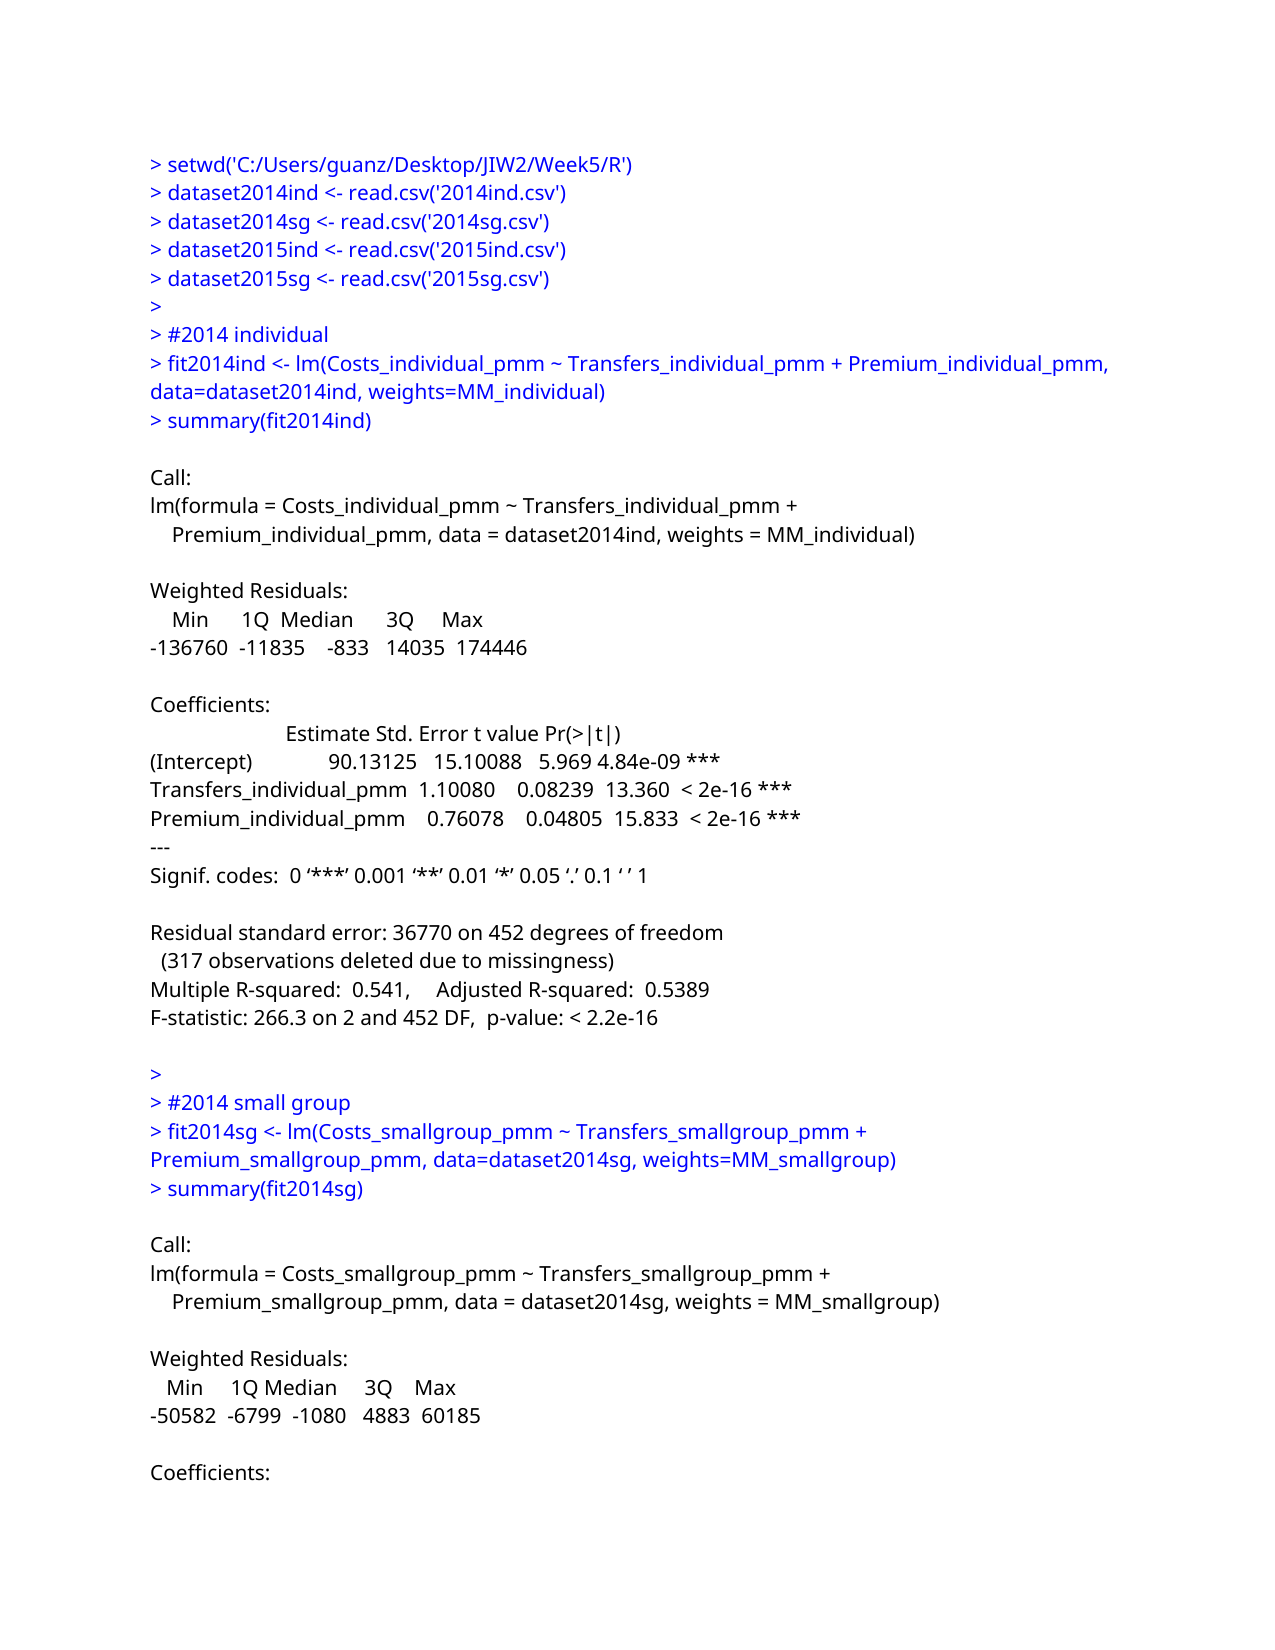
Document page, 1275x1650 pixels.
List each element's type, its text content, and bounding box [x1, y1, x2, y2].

text Min 1Q Median 3Q Max [150, 1373, 1125, 1401]
text Weighted Residuals: [150, 577, 1125, 605]
text (317 observations deleted due to missingness) [150, 946, 1125, 975]
text > setwd('C:/Users/guanz/Desktop/JIW2/Week5/R') [150, 150, 1125, 178]
text Multiple R-squared: 0.541, Adjusted R-squared: 0.5389 [150, 975, 1125, 1003]
text > dataset2014ind <- read.csv('2014ind.csv') [150, 178, 1125, 207]
text Coefficients: [150, 690, 1125, 719]
text > #2014 small group [150, 1088, 1125, 1117]
text Transfers_individual_pmm 1.10080 0.08239 13.360 < 2e-16 *** [150, 776, 1125, 804]
text Estimate Std. Error t value Pr(>|t|) [150, 719, 1125, 747]
text Coefficients: [150, 1458, 1125, 1487]
text > fit2014ind <- lm(Costs_individual_pmm ~ Transfers_individual_pmm + Premium_individual_pmm, data=dataset2014ind, weights=MM_individual) [150, 349, 1125, 406]
text Call: [150, 463, 1125, 491]
text > summary(fit2014ind) [150, 406, 1125, 434]
text Premium_individual_pmm, data = dataset2014ind, weights = MM_individual) [150, 520, 1125, 548]
text lm(formula = Costs_smallgroup_pmm ~ Transfers_smallgroup_pmm + [150, 1259, 1125, 1287]
text > [150, 292, 1125, 321]
text Residual standard error: 36770 on 452 degrees of freedom [150, 918, 1125, 946]
text F-statistic: 266.3 on 2 and 452 DF, p-value: < 2.2e-16 [150, 1003, 1125, 1032]
text --- [150, 832, 1125, 861]
text Premium_individual_pmm 0.76078 0.04805 15.833 < 2e-16 *** [150, 804, 1125, 832]
text Min 1Q Median 3Q Max [150, 605, 1125, 633]
text > summary(fit2014sg) [150, 1174, 1125, 1202]
text -50582 -6799 -1080 4883 60185 [150, 1401, 1125, 1430]
text > fit2014sg <- lm(Costs_smallgroup_pmm ~ Transfers_smallgroup_pmm + Premium_smallgroup_pmm, data=dataset2014sg, weights=MM_smallgroup) [150, 1117, 1125, 1174]
text > dataset2014sg <- read.csv('2014sg.csv') [150, 207, 1125, 235]
text > [150, 1060, 1125, 1088]
text > dataset2015ind <- read.csv('2015ind.csv') [150, 235, 1125, 264]
text Call: [150, 1231, 1125, 1259]
text > dataset2015sg <- read.csv('2015sg.csv') [150, 264, 1125, 292]
text (Intercept) 90.13125 15.10088 5.969 4.84e-09 *** [150, 747, 1125, 776]
text lm(formula = Costs_individual_pmm ~ Transfers_individual_pmm + [150, 491, 1125, 520]
text Premium_smallgroup_pmm, data = dataset2014sg, weights = MM_smallgroup) [150, 1287, 1125, 1316]
text Weighted Residuals: [150, 1344, 1125, 1373]
text > #2014 individual [150, 321, 1125, 349]
text Signif. codes: 0 ‘***’ 0.001 ‘**’ 0.01 ‘*’ 0.05 ‘.’ 0.1 ‘ ’ 1 [150, 861, 1125, 889]
text -136760 -11835 -833 14035 174446 [150, 633, 1125, 662]
